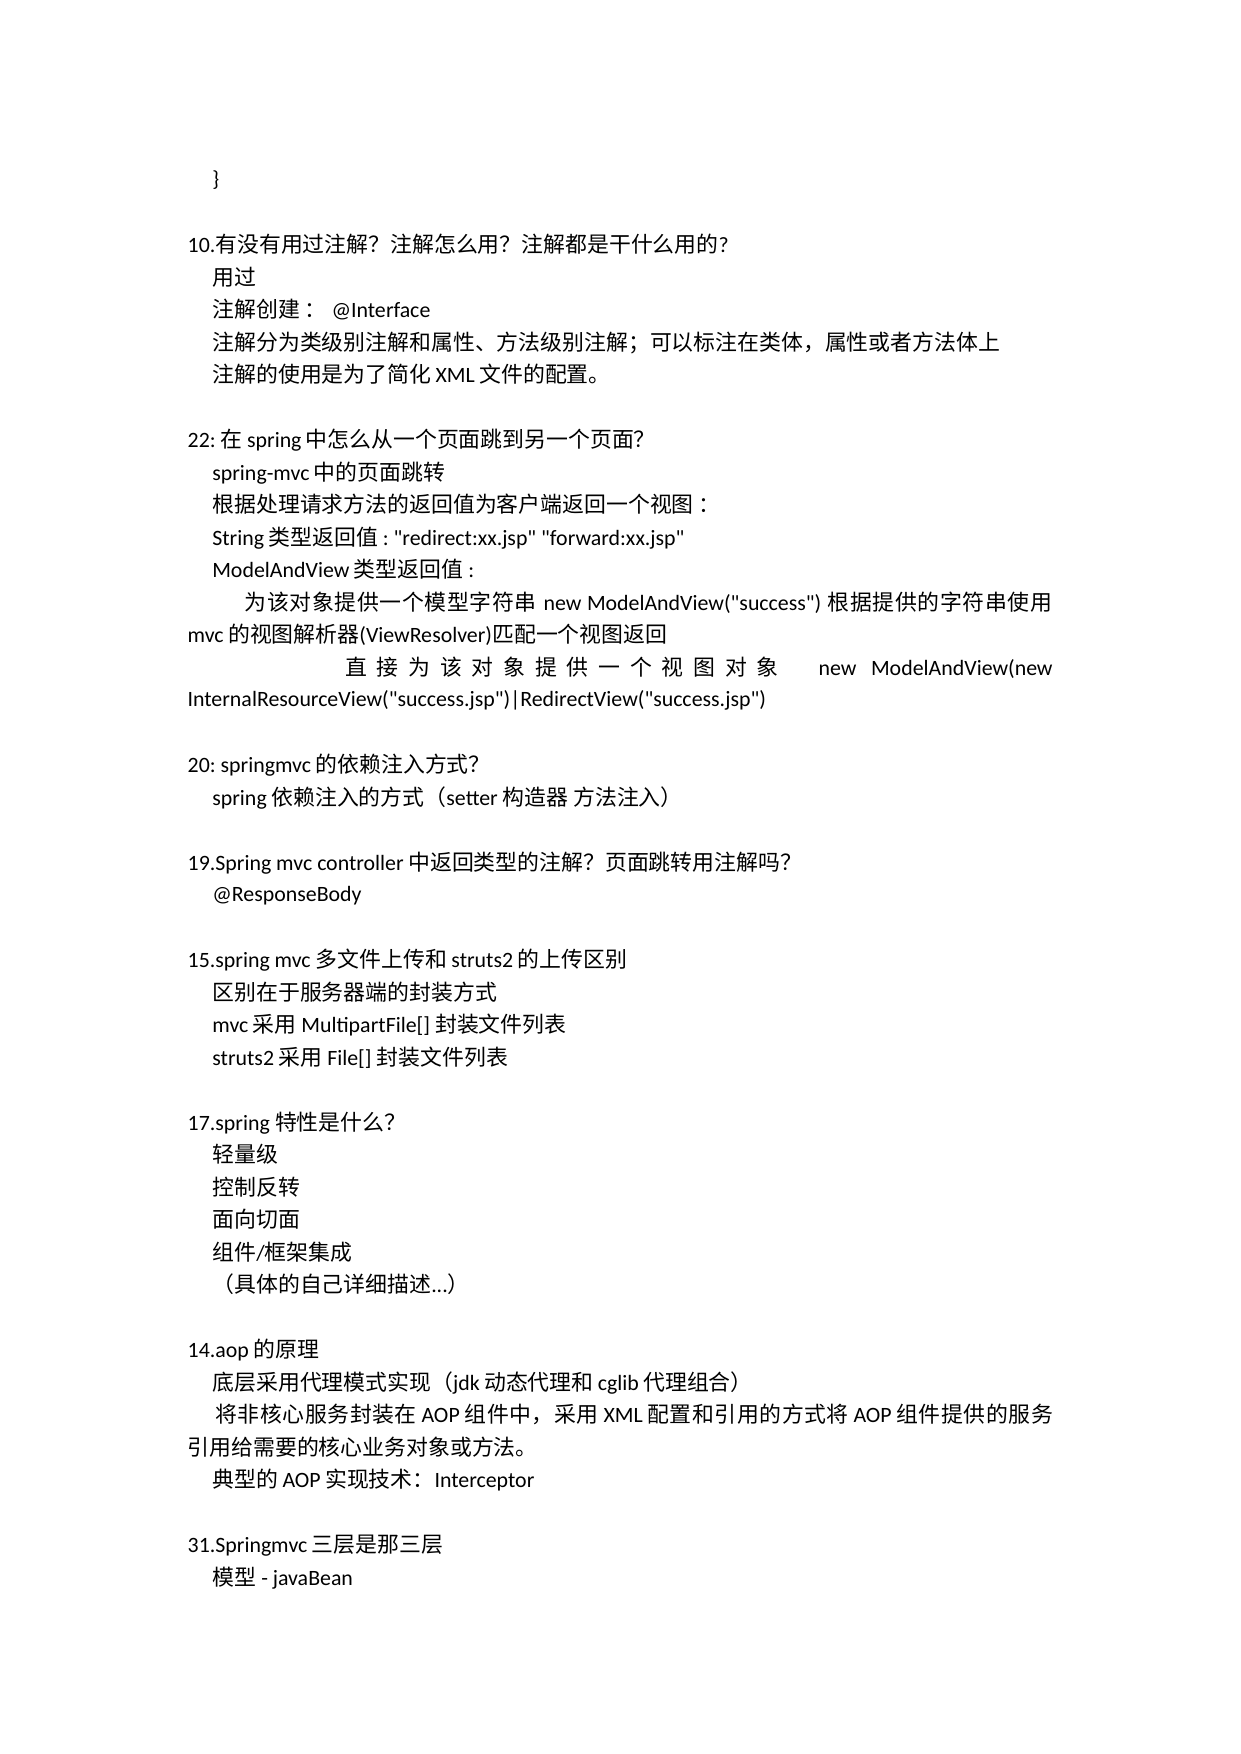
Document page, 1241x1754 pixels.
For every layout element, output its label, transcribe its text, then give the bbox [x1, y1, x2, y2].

text 控制反转 [187, 1169, 1053, 1202]
text 根据处理请求方法的返回值为客户端返回一个视图 ： [187, 487, 1053, 519]
text 20: springmvc的依赖注入方式？ [187, 747, 1053, 779]
text @ResponseBody [187, 877, 1053, 909]
text 19.Spring mvc controller中返回类型的注解？页面跳转用注解吗？ [187, 844, 1053, 877]
text （具体的自己详细描述...） [187, 1267, 1053, 1299]
text 直接为该对象提供一个视图对象 new ModelAndView(new InternalResourceView("success.jsp")|RedirectView("success.jsp") [187, 649, 1053, 714]
text spring依赖注入的方式（setter 构造器 方法注入） [187, 779, 1053, 812]
text 22: 在spring中怎么从一个页面跳到另一个页面？ [187, 422, 1053, 454]
text 10.有没有用过注解？注解怎么用？注解都是干什么用的? [187, 227, 1053, 259]
text 轻量级 [187, 1137, 1053, 1169]
text 模型 - javaBean [187, 1559, 1053, 1592]
text spring-mvc中的页面跳转 [187, 454, 1053, 487]
text 区别在于服务器端的封装方式 [187, 974, 1053, 1007]
text struts2采用 File[] 封装文件列表 [187, 1039, 1053, 1072]
text String类型返回值 : "redirect:xx.jsp" "forward:xx.jsp" [187, 519, 1053, 552]
text 注解分为类级别注解和属性、方法级别注解；可以标注在类体，属性或者方法体上 [187, 324, 1053, 357]
text 注解创建 ： @Interface [187, 292, 1053, 324]
text 14.aop的原理 [187, 1332, 1053, 1364]
text 为该对象提供一个模型字符串 new ModelAndView("success") 根据提供的字符串使用mvc的视图解析器(ViewResolver)匹配一个视图返回 [187, 584, 1053, 649]
text 底层采用代理模式实现（jdk动态代理和cglib代理组合） [187, 1364, 1053, 1397]
text } [187, 162, 1053, 194]
text 典型的AOP实现技术：Interceptor [187, 1462, 1053, 1494]
text 用过 [187, 259, 1053, 292]
text 15.spring mvc 多文件上传和struts2的上传区别 [187, 942, 1053, 974]
text ModelAndView类型返回值 : [187, 552, 1053, 584]
text 31.Springmvc三层是那三层 [187, 1527, 1053, 1559]
text 组件/框架集成 [187, 1234, 1053, 1267]
text 注解的使用是为了简化XML文件的配置。 [187, 357, 1053, 389]
text mvc采用 MultipartFile[] 封装文件列表 [187, 1007, 1053, 1039]
text 面向切面 [187, 1202, 1053, 1234]
text 17.spring 特性是什么？ [187, 1104, 1053, 1137]
text 将非核心服务封装在AOP组件中，采用XML配置和引用的方式将AOP组件提供的服务引用给需要的核心业务对象或方法。 [187, 1397, 1053, 1462]
